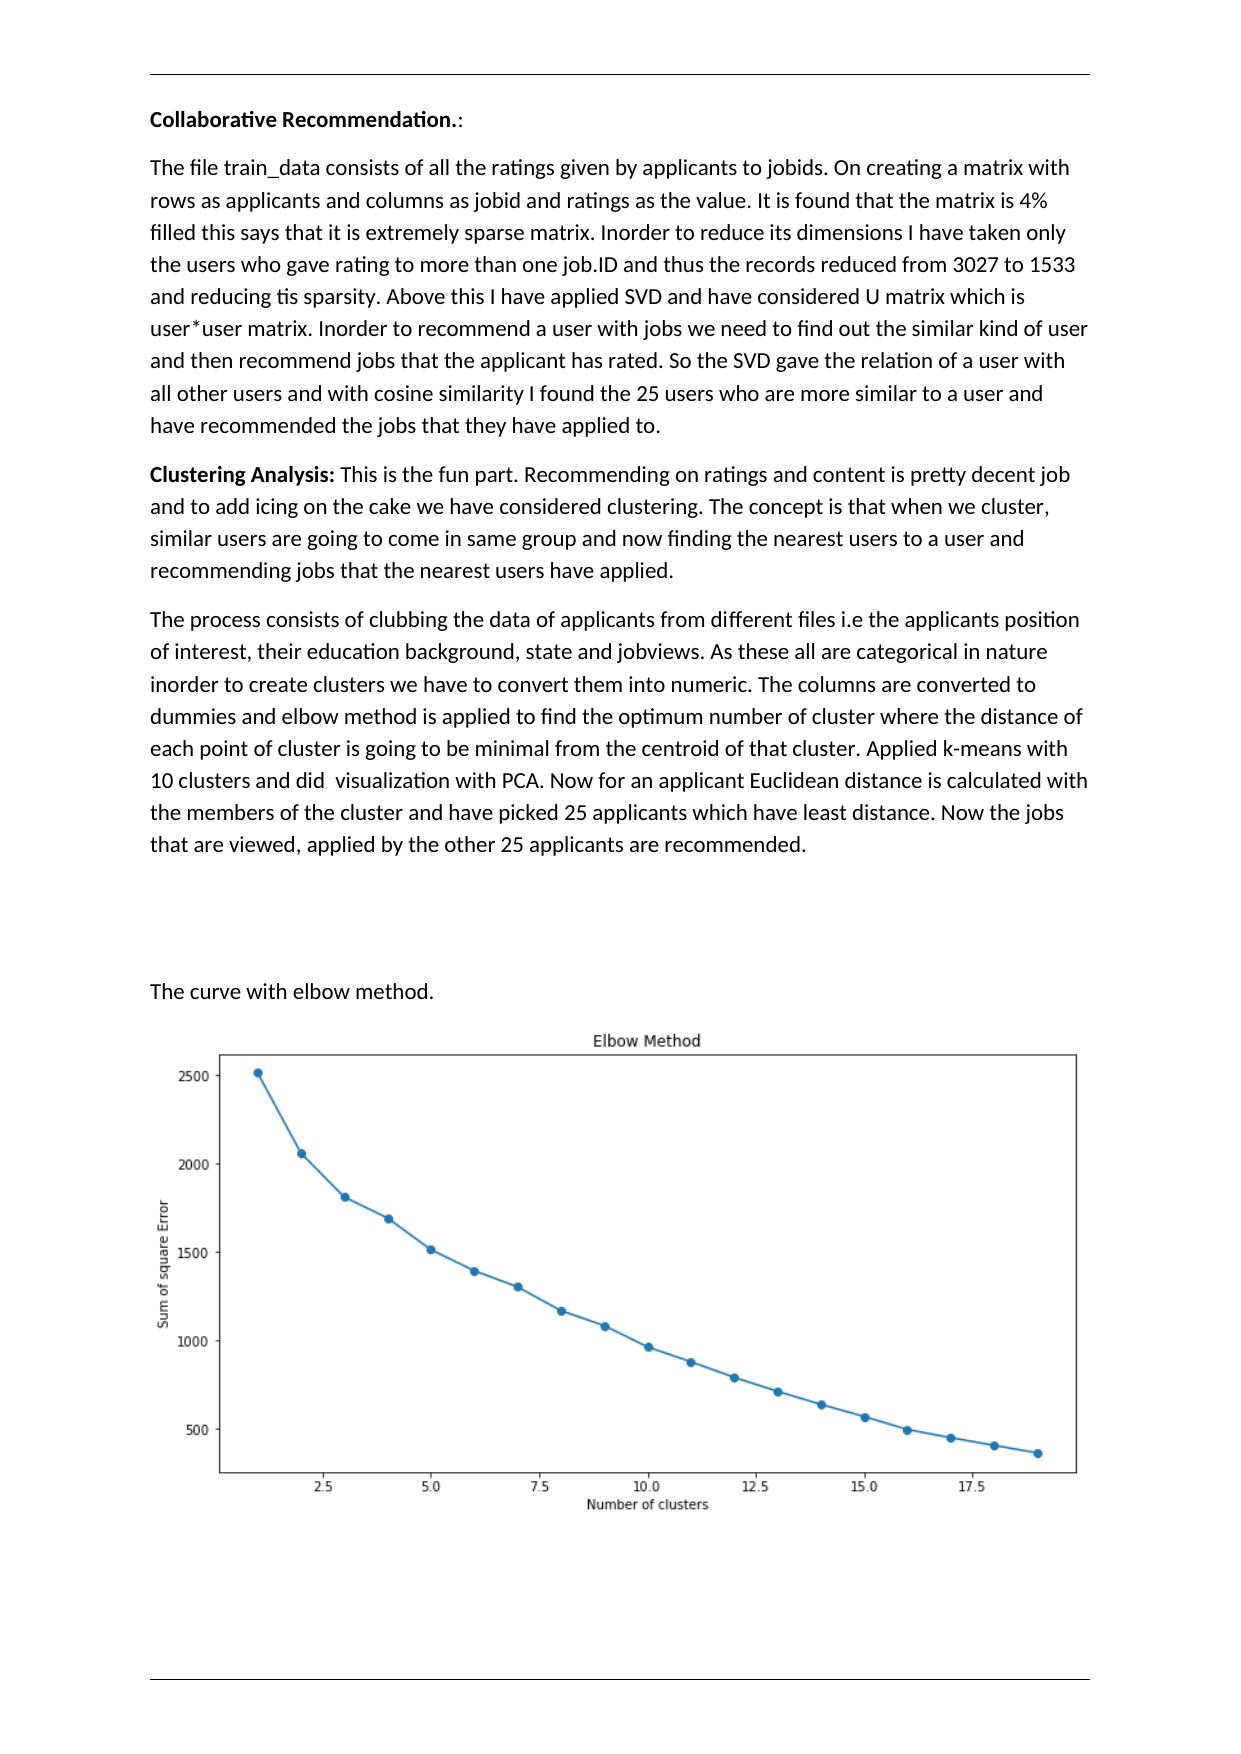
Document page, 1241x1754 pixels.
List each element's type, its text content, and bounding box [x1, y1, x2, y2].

text The file train_data consists of all the ratings given by applicants to jobids. On creating a matrix with rows as applicants and columns as jobid and ratings as the value. It is found that the matrix is 4% filled this says that it is extremely sparse matrix. Inorder to reduce its dimensions I have taken only the users who gave rating to more than one job.ID and thus the records reduced from 3027 to 1533 and reducing tis sparsity. Above this I have applied SVD and have considered U matrix which is user*user matrix. Inorder to recommend a user with jobs we need to find out the similar kind of user and then recommend jobs that the applicant has rated. So the SVD gave the relation of a user with all other users and with cosine similarity I found the 25 users who are more similar to a user and have recommended the jobs that they have applied to. [150, 153, 1090, 439]
text Collaborative Recommendation.: [150, 105, 1090, 133]
text Clustering Analysis: This is the fun part. Recommending on ratings and content is pretty decent job and to add icing on the cake we have considered clustering. The concept is that when we cluster, similar users are going to come in same group and now finding the nearest users to a user and recommending jobs that the nearest users have applied. [150, 460, 1090, 584]
picture [150, 1026, 1090, 1521]
text The process consists of clubbing the data of applicants from different files i.e the applicants position of interest, their education background, state and jobviews. As these all are categorical in nature inorder to create clusters we have to convert them into numeric. The columns are converted to dummies and elbow method is applied to find the optimum number of cluster where the distance of each point of cluster is going to be minimal from the centroid of that cluster. Applied k-means with 10 clusters and did visualization with PCA. Now for an applicant Euclidean distance is calculated with the members of the cluster and have picked 25 applicants which have least distance. Now the jobs that are viewed, applied by the other 25 applicants are recommended. [150, 605, 1090, 859]
text The curve with elbow method. [150, 977, 1090, 1005]
